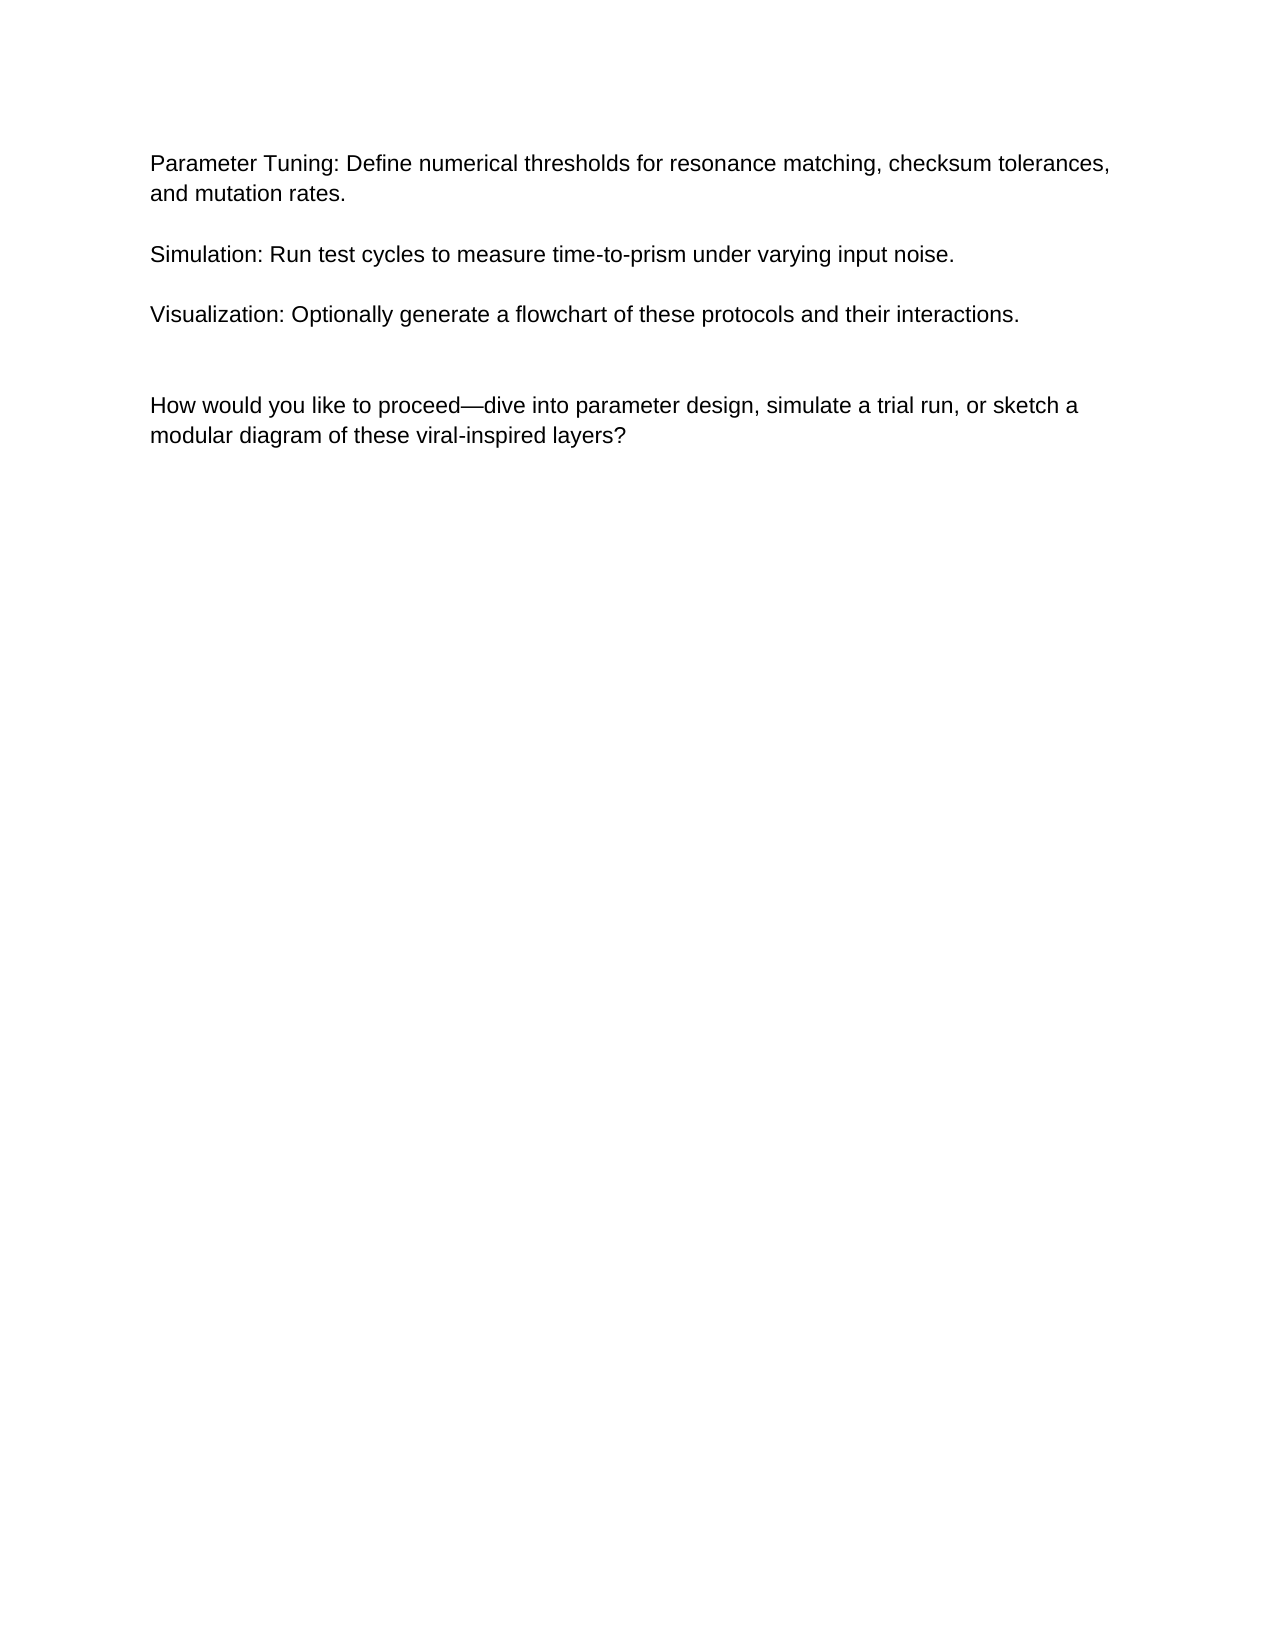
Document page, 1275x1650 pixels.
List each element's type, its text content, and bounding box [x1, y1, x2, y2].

text Simulation: Run test cycles to measure time‑to‑prism under varying input noise. [150, 241, 1125, 267]
text Visualization: Optionally generate a flowchart of these protocols and their interactions. [150, 301, 1125, 327]
text Parameter Tuning: Define numerical thresholds for resonance matching, checksum tolerances, and mutation rates. [150, 150, 1125, 207]
text How would you like to proceed—dive into parameter design, simulate a trial run, or sketch a modular diagram of these viral‑inspired layers? [150, 392, 1125, 448]
